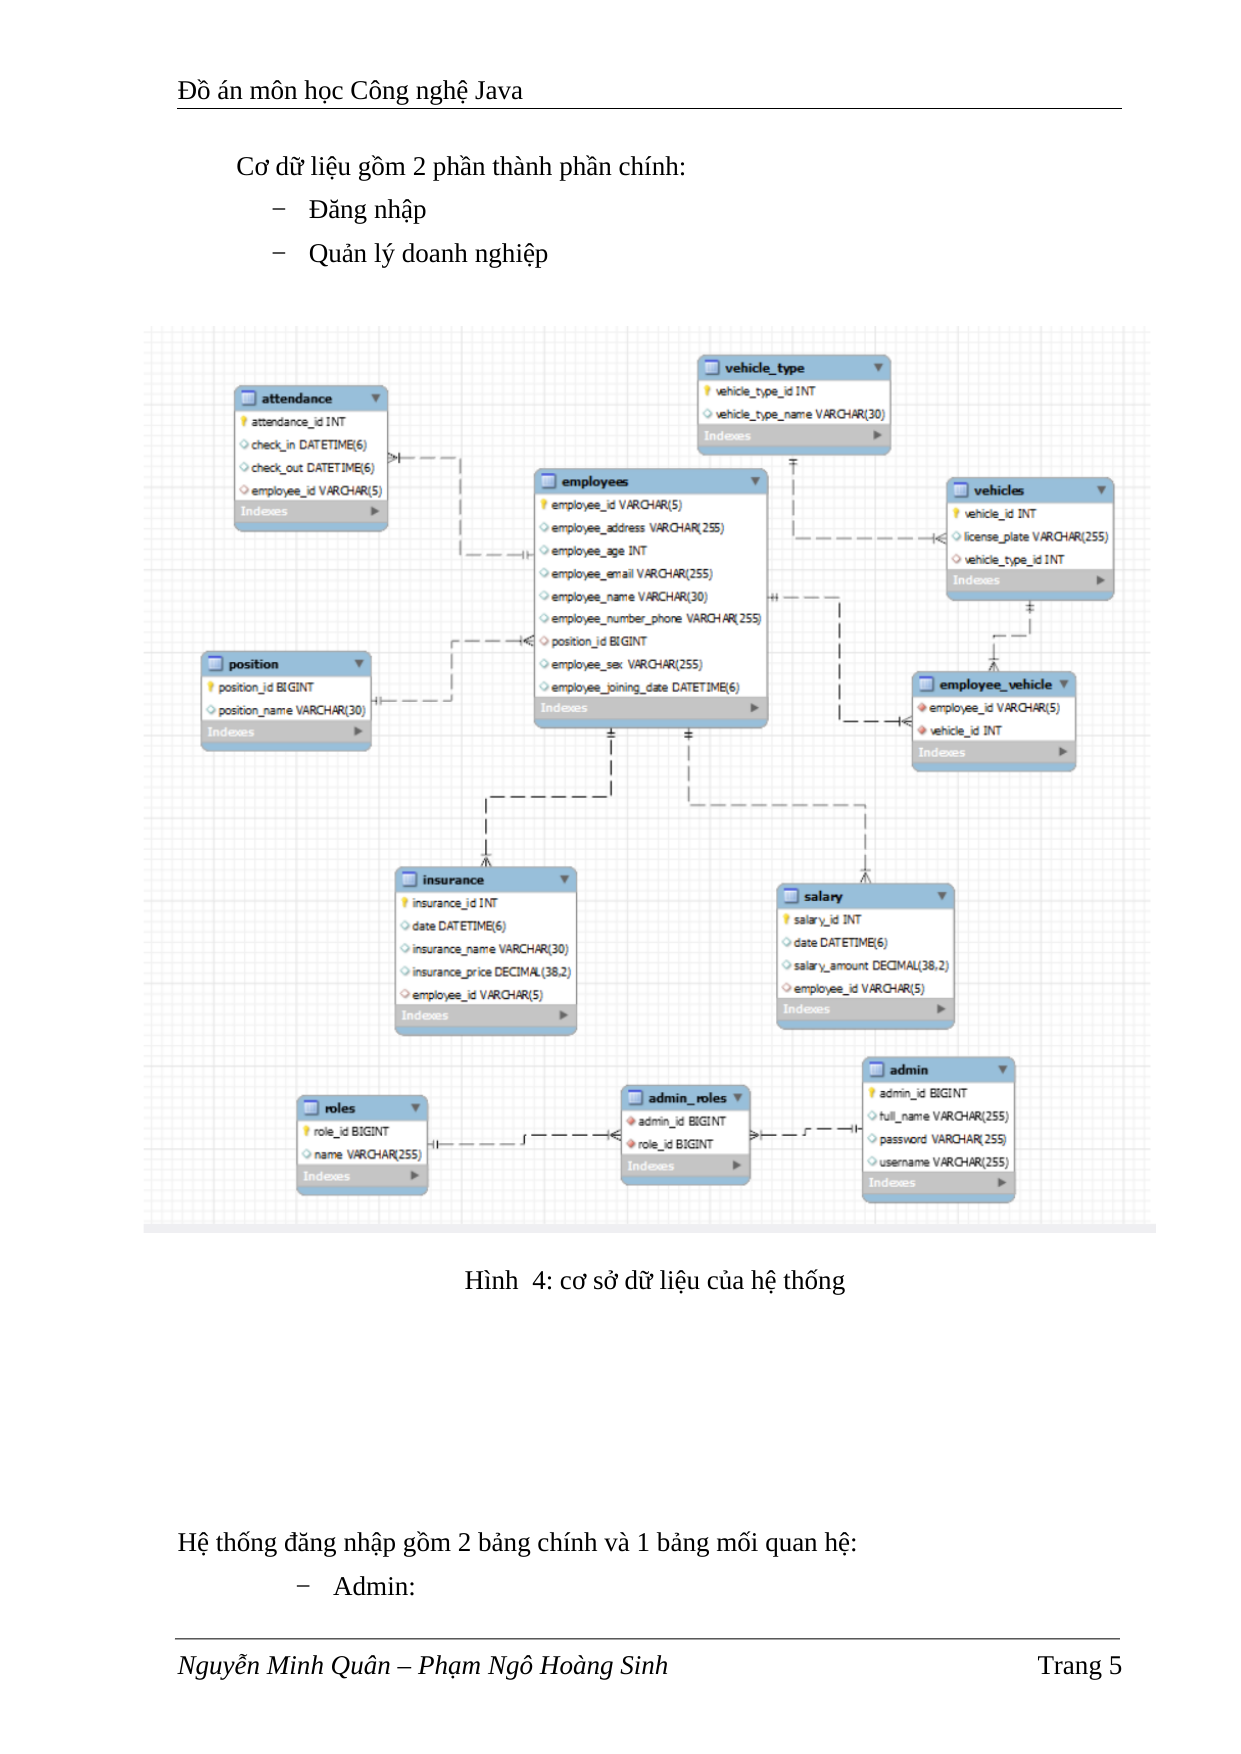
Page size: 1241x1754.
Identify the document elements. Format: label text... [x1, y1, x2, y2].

text Hệ thống đăng nhập gồm 2 bảng chính và 1 bảng mối quan hệ: [177, 1526, 1122, 1557]
text Cơ dữ liệu gồm 2 phần thành phần chính: [177, 150, 1122, 181]
list Quản lý doanh nghiệp [271, 237, 1122, 268]
list Admin: [295, 1569, 1122, 1601]
picture [143, 326, 1156, 1233]
list Đăng nhập [271, 194, 1122, 225]
